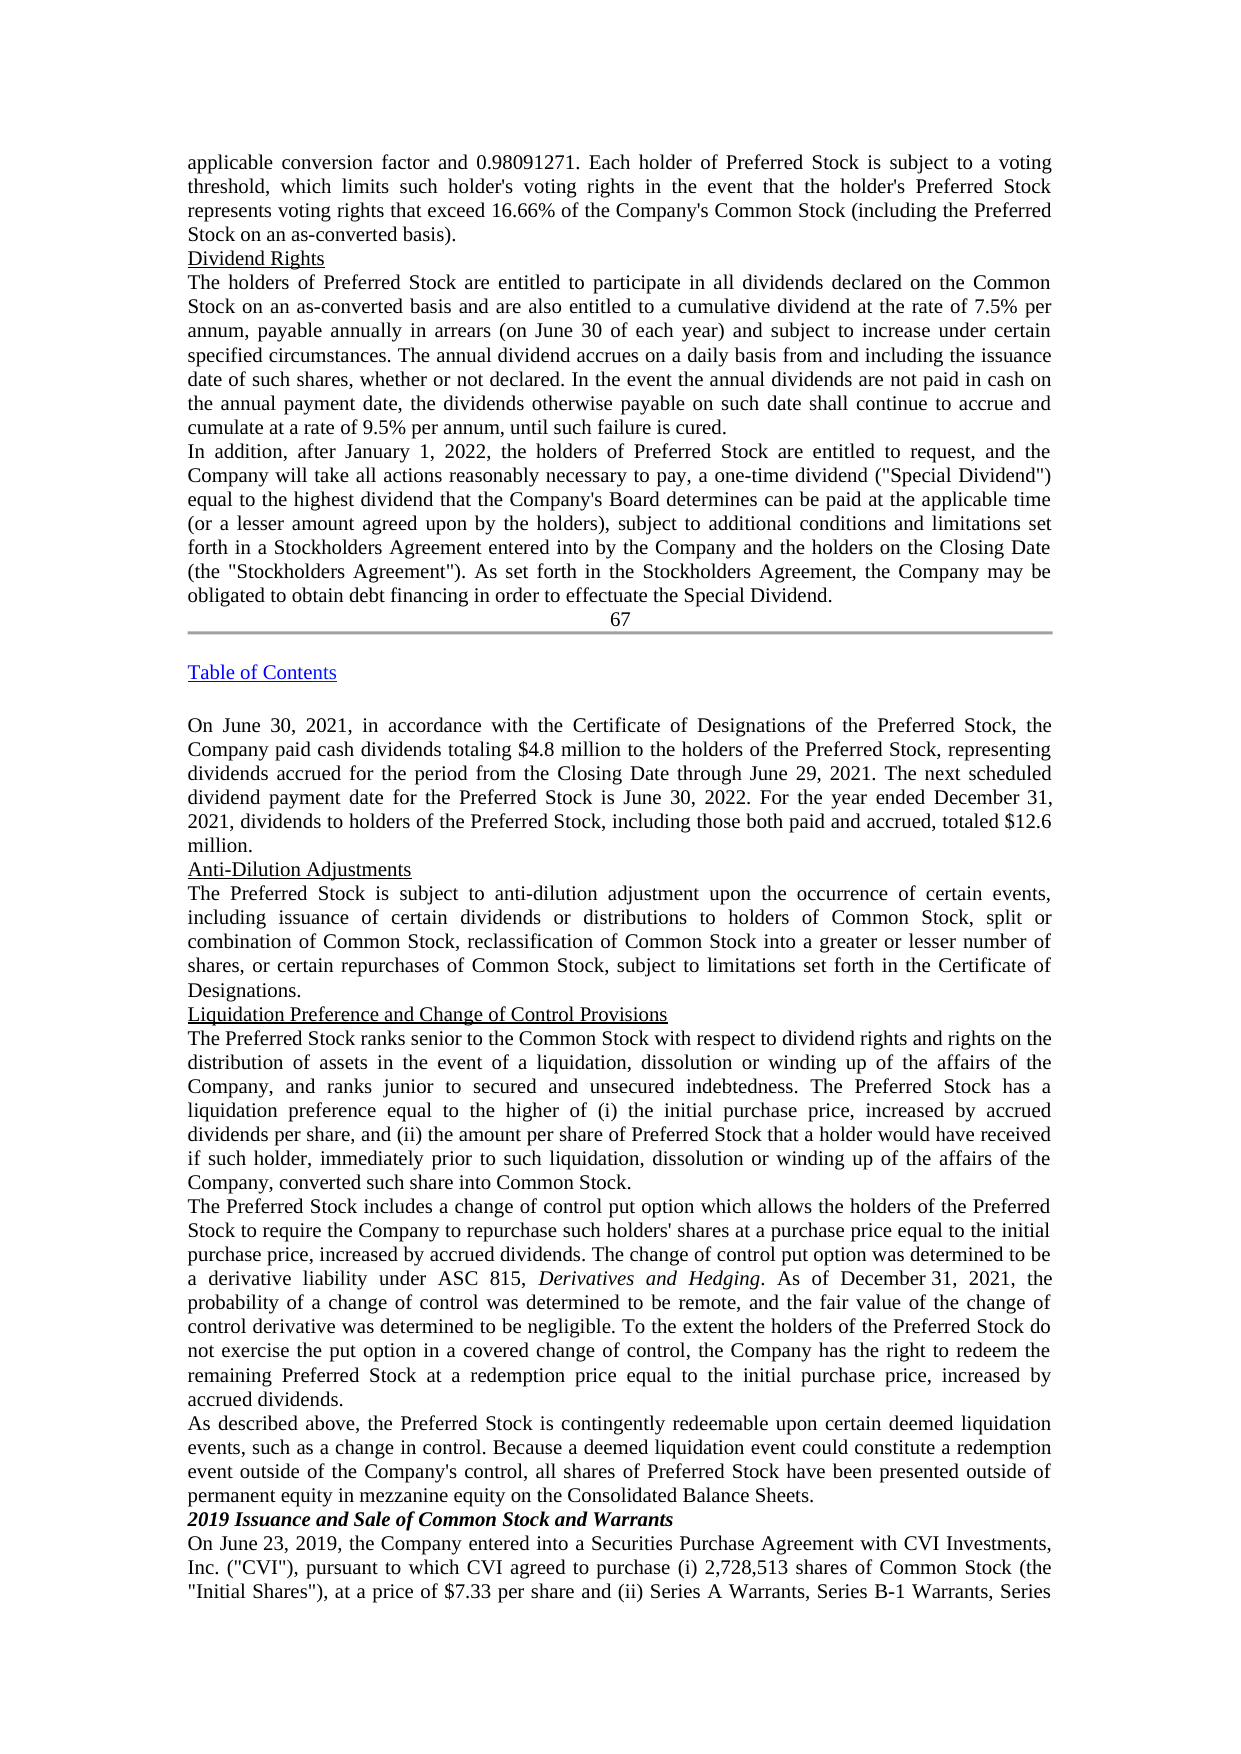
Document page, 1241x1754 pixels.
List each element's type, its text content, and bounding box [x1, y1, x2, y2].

text The holders of Preferred Stock are entitled to participate in all dividends declared on the Common Stock on an as-converted basis and are also entitled to a cumulative dividend at the rate of 7.5% per annum, payable annually in arrears (on June 30 of each year) and subject to increase under certain specified circumstances. The annual dividend accrues on a daily basis from and including the issuance date of such shares, whether or not declared. In the event the annual dividends are not paid in cash on the annual payment date, the dividends otherwise payable on such date shall continue to accrue and cumulate at a rate of 9.5% per annum, until such failure is cured. [187, 270, 1053, 439]
text As described above, the Preferred Stock is contingently redeemable upon certain deemed liquidation events, such as a change in control. Because a deemed liquidation event could constitute a redemption event outside of the Company's control, all shares of Preferred Stock have been presented outside of permanent equity in mezzanine equity on the Consolidated Balance Sheets. [187, 1411, 1053, 1507]
text The Preferred Stock is subject to anti-dilution adjustment upon the occurrence of certain events, including issuance of certain dividends or distributions to holders of Common Stock, split or combination of Common Stock, reclassification of Common Stock into a greater or lesser number of shares, or certain repurchases of Common Stock, subject to limitations set forth in the Certificate of Designations. [187, 881, 1053, 1002]
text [187, 1531, 1053, 1603]
text In addition, after January 1, 2022, the holders of Preferred Stock are entitled to request, and the Company will take all actions reasonably necessary to pay, a one-time dividend ("Special Dividend") equal to the highest dividend that the Company's Board determines can be paid at the applicable time (or a lesser amount agreed upon by the holders), subject to additional conditions and limitations set forth in a Stockholders Agreement entered into by the Company and the holders on the Closing Date (the "Stockholders Agreement"). As set forth in the Stockholders Agreement, the Company may be obligated to obtain debt financing in order to effectuate the Special Dividend. [187, 439, 1053, 607]
text Table of Contents [187, 660, 1053, 684]
text The Preferred Stock ranks senior to the Common Stock with respect to dividend rights and rights on the distribution of assets in the event of a liquidation, dissolution or winding up of the affairs of the Company, and ranks junior to secured and unsecured indebtedness. The Preferred Stock has a liquidation preference equal to the higher of (i) the initial purchase price, increased by accrued dividends per share, and (ii) the amount per share of Preferred Stock that a holder would have received if such holder, immediately prior to such liquidation, dissolution or winding up of the affairs of the Company, converted such share into Common Stock. [187, 1026, 1053, 1194]
text On June 30, 2021, in accordance with the Certificate of Designations of the Preferred Stock, the Company paid cash dividends totaling $4.8 million to the holders of the Preferred Stock, representing dividends accrued for the period from the Closing Date through June 29, 2021. The next scheduled dividend payment date for the Preferred Stock is June 30, 2022. For the year ended December 31, 2021, dividends to holders of the Preferred Stock, including those both paid and accrued, totaled $12.6 million. [187, 713, 1053, 857]
text 2019 Issuance and Sale of Common Stock and Warrants [187, 1507, 1053, 1531]
text Anti-Dilution Adjustments [187, 857, 1053, 881]
text 67 [187, 607, 1053, 631]
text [187, 150, 1053, 246]
text Liquidation Preference and Change of Control Provisions [187, 1002, 1053, 1026]
text Dividend Rights [187, 246, 1053, 270]
text The Preferred Stock includes a change of control put option which allows the holders of the Preferred Stock to require the Company to repurchase such holders' shares at a purchase price equal to the initial purchase price, increased by accrued dividends. The change of control put option was determined to be a derivative liability under ASC 815, Derivatives and Hedging. As of December 31, 2021, the probability of a change of control was determined to be remote, and the fair value of the change of control derivative was determined to be negligible. To the extent the holders of the Preferred Stock do not exercise the put option in a covered change of control, the Company has the right to redeem the remaining Preferred Stock at a redemption price equal to the initial purchase price, increased by accrued dividends. [187, 1194, 1053, 1411]
